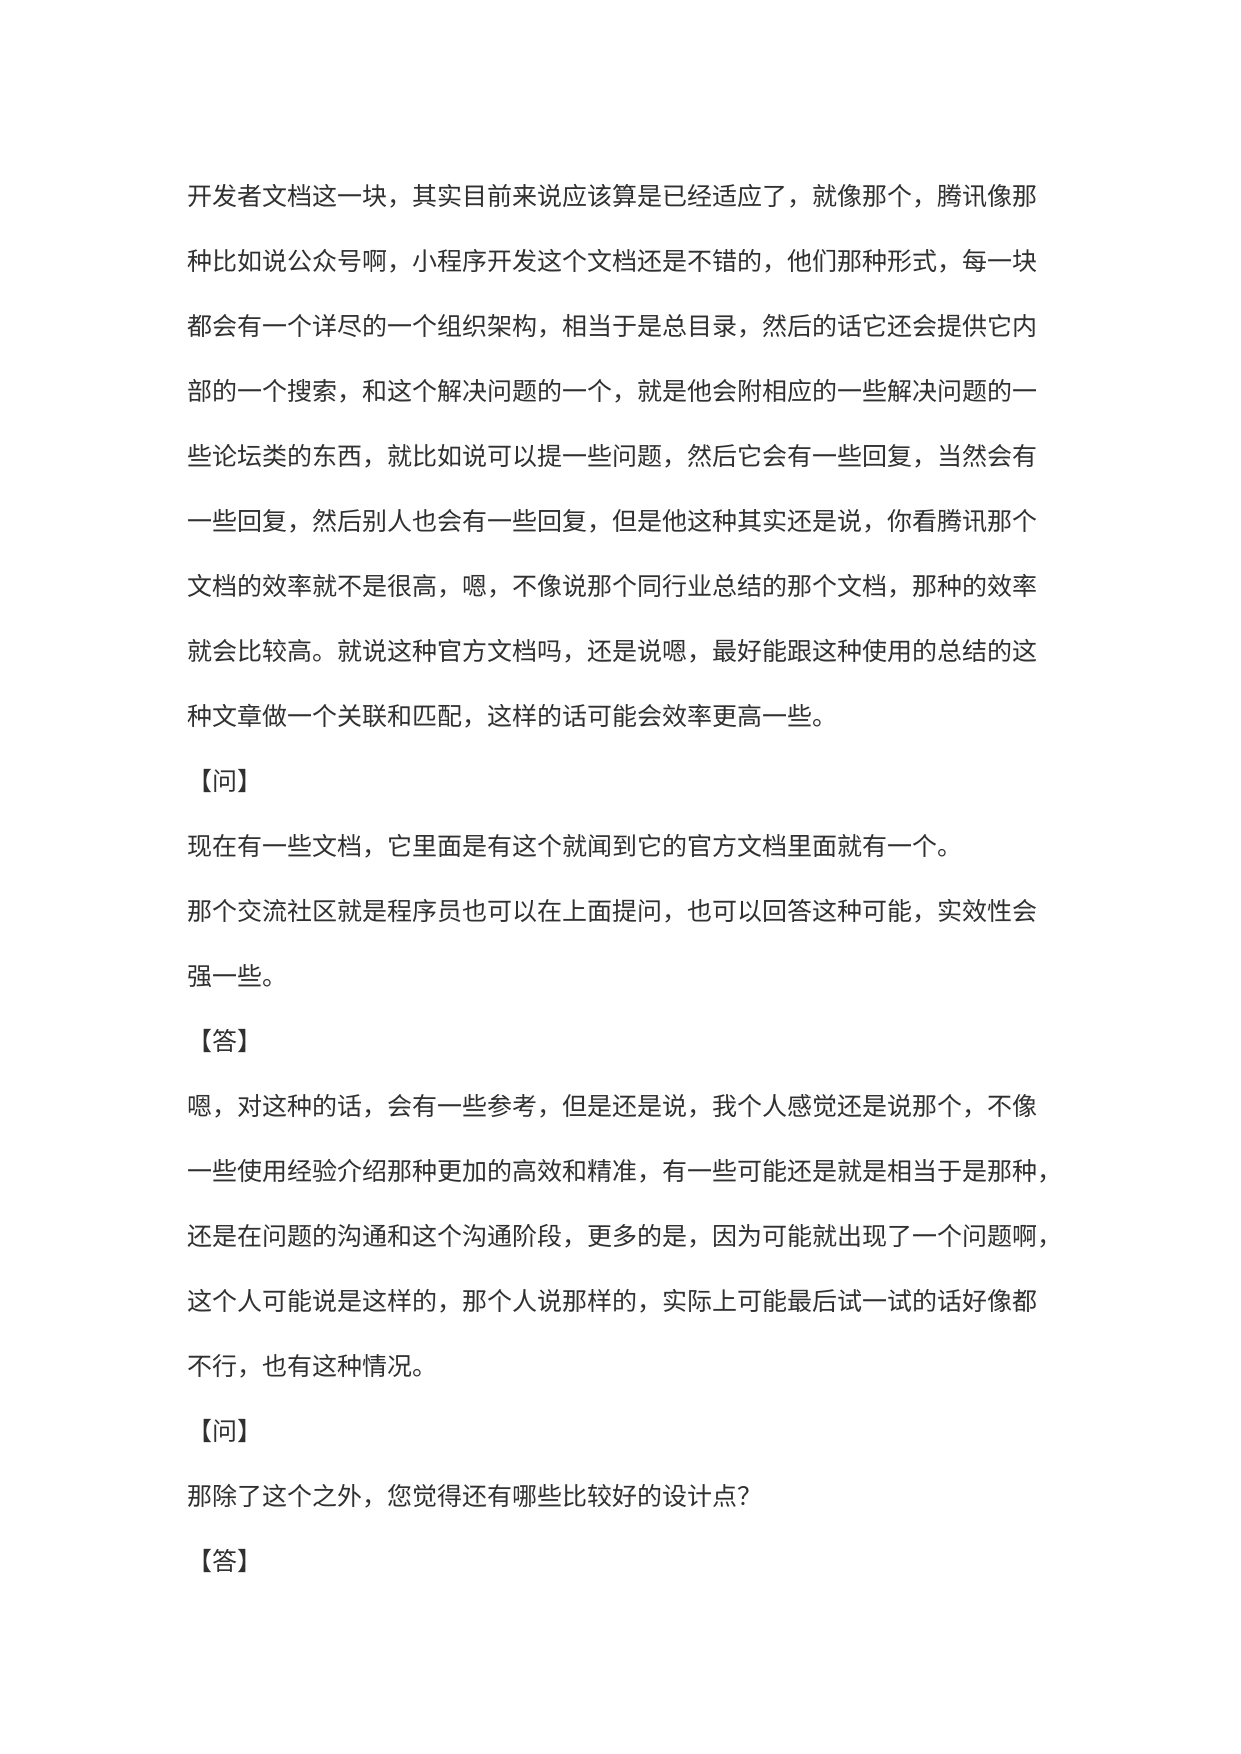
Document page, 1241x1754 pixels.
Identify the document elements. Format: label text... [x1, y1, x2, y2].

text 嗯，对这种的话，会有一些参考，但是还是说，我个人感觉还是说那个，不像一些使用经验介绍那种更加的高效和精准，有一些可能还是就是相当于是那种，还是在问题的沟通和这个沟通阶段，更多的是，因为可能就出现了一个问题啊，这个人可能说是这样的，那个人说那样的，实际上可能最后试一试的话好像都不行，也有这种情况。 [187, 1072, 1053, 1397]
text 【问】 [187, 747, 1053, 812]
text 那个交流社区就是程序员也可以在上面提问，也可以回答这种可能，实效性会强一些。 [187, 877, 1053, 1007]
text 【答】 [187, 1527, 1053, 1592]
text 开发者文档这一块，其实目前来说应该算是已经适应了，就像那个，腾讯像那种比如说公众号啊，小程序开发这个文档还是不错的，他们那种形式，每一块都会有一个详尽的一个组织架构，相当于是总目录，然后的话它还会提供它内部的一个搜索，和这个解决问题的一个，就是他会附相应的一些解决问题的一些论坛类的东西，就比如说可以提一些问题，然后它会有一些回复，当然会有一些回复，然后别人也会有一些回复，但是他这种其实还是说，你看腾讯那个文档的效率就不是很高，嗯，不像说那个同行业总结的那个文档，那种的效率就会比较高。就说这种官方文档吗，还是说嗯，最好能跟这种使用的总结的这种文章做一个关联和匹配，这样的话可能会效率更高一些。 [187, 162, 1053, 747]
text 现在有一些文档，它里面是有这个就闻到它的官方文档里面就有一个。 [187, 812, 1053, 877]
text 那除了这个之外，您觉得还有哪些比较好的设计点？ [187, 1462, 1053, 1527]
text 【答】 [187, 1007, 1053, 1072]
text 【问】 [187, 1397, 1053, 1462]
